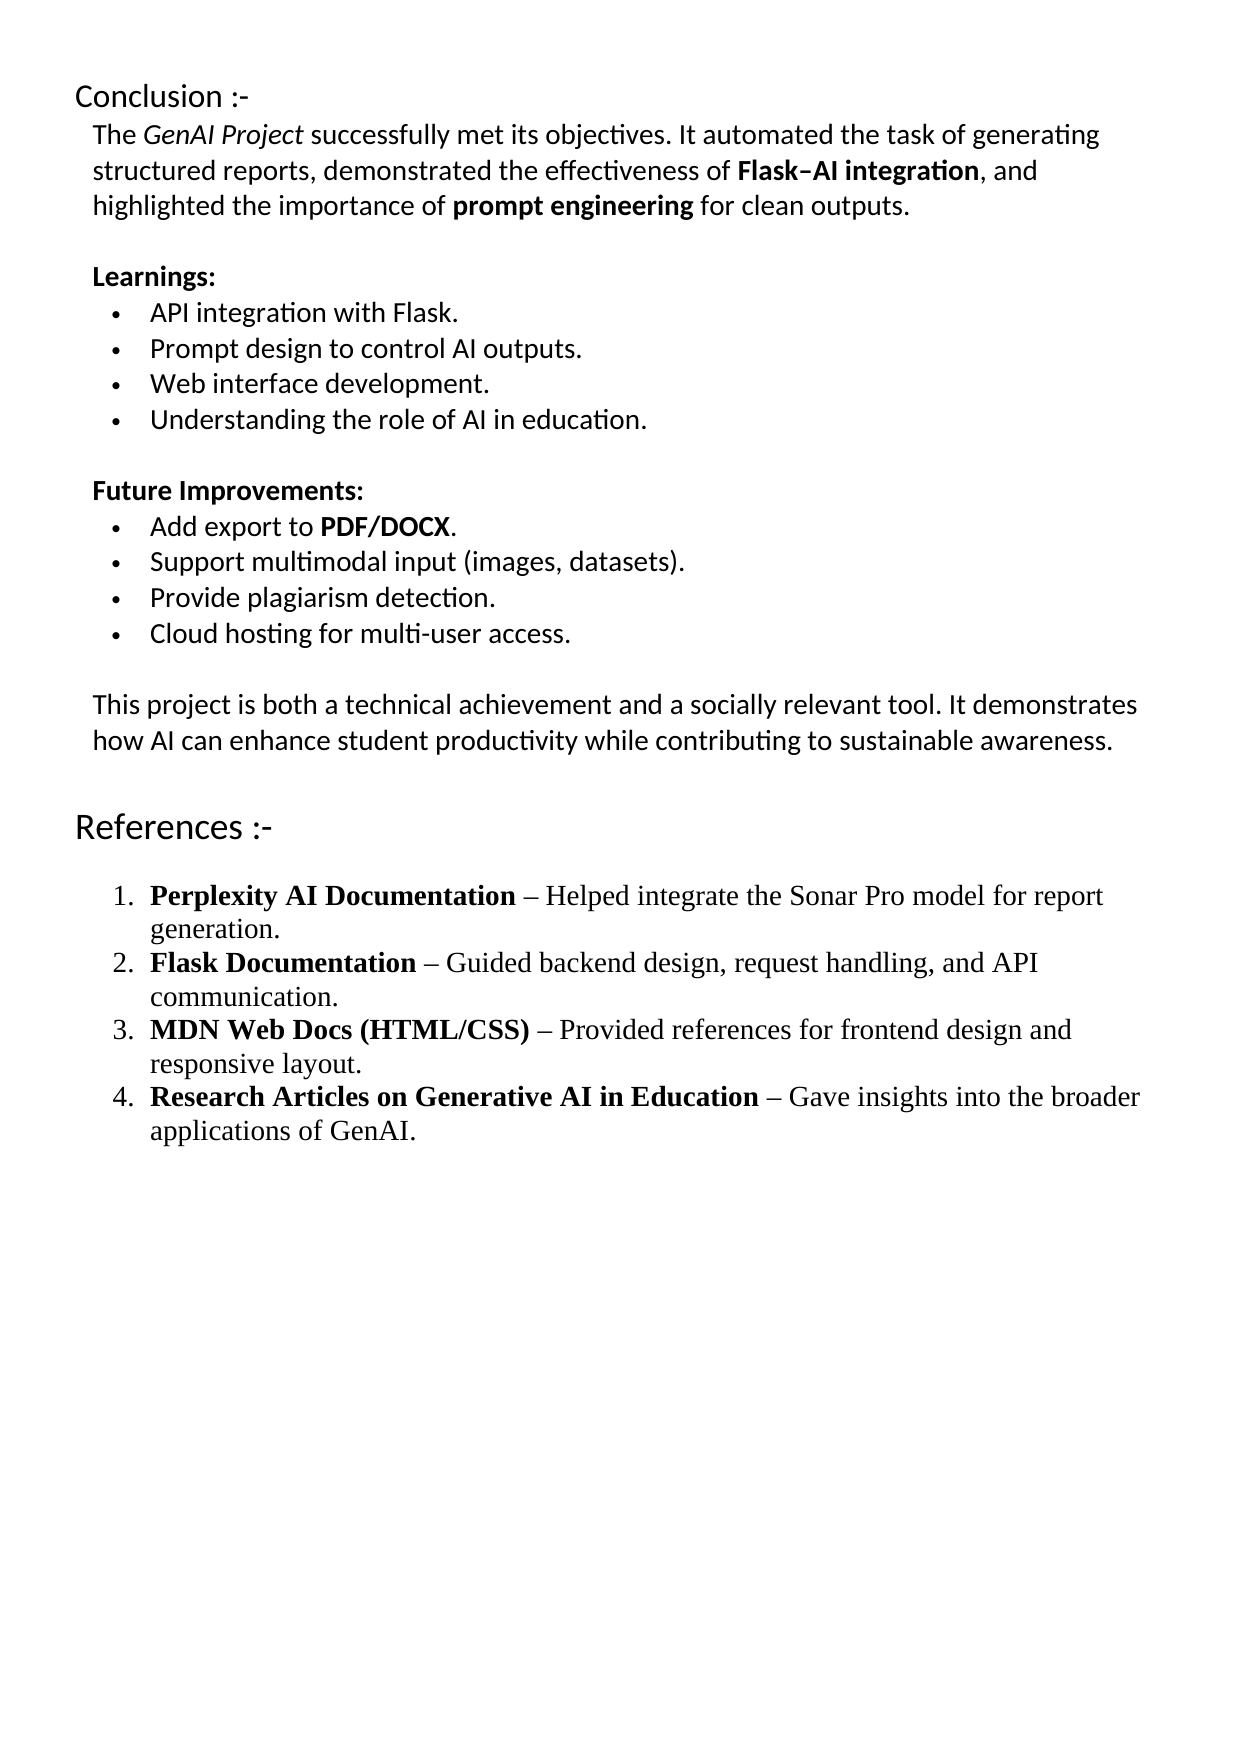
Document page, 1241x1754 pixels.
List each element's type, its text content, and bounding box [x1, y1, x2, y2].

subtitle This project is both a technical achievement and a socially relevant tool. It demonstrates how AI can enhance student productivity while contributing to sustainable awareness. [92, 686, 1165, 757]
subtitle Understanding the role of AI in education. [112, 401, 1165, 437]
list MDN Web Docs (HTML/CSS) – Provided references for frontend design and responsive layout. [112, 1012, 1165, 1079]
subtitle Support multimodal input (images, datasets). [112, 543, 1165, 579]
list Flask Documentation – Guided backend design, request handling, and API communication. [112, 945, 1165, 1012]
subtitle Provide plagiarism detection. [112, 579, 1165, 615]
subtitle API integration with Flask. [112, 294, 1165, 330]
subtitle Web interface development. [112, 365, 1165, 401]
subtitle Future Improvements: [92, 472, 1165, 508]
subtitle Prompt design to control AI outputs. [112, 330, 1165, 365]
list Research Articles on Generative AI in Education – Gave insights into the broader applications of GenAI. [112, 1079, 1165, 1146]
subtitle Cloud hosting for multi-user access. [112, 615, 1165, 650]
subtitle Add export to PDF/DOCX. [112, 508, 1165, 543]
subtitle The GenAI Project successfully met its objectives. It automated the task of generating structured reports, demonstrated the effectiveness of Flask–AI integration, and highlighted the importance of prompt engineering for clean outputs. [92, 116, 1165, 223]
subtitle Conclusion :- [75, 75, 1165, 116]
subtitle References :- [75, 803, 1165, 849]
list Perplexity AI Documentation – Helped integrate the Sonar Pro model for report generation. [112, 878, 1165, 945]
subtitle Learnings: [92, 258, 1165, 294]
